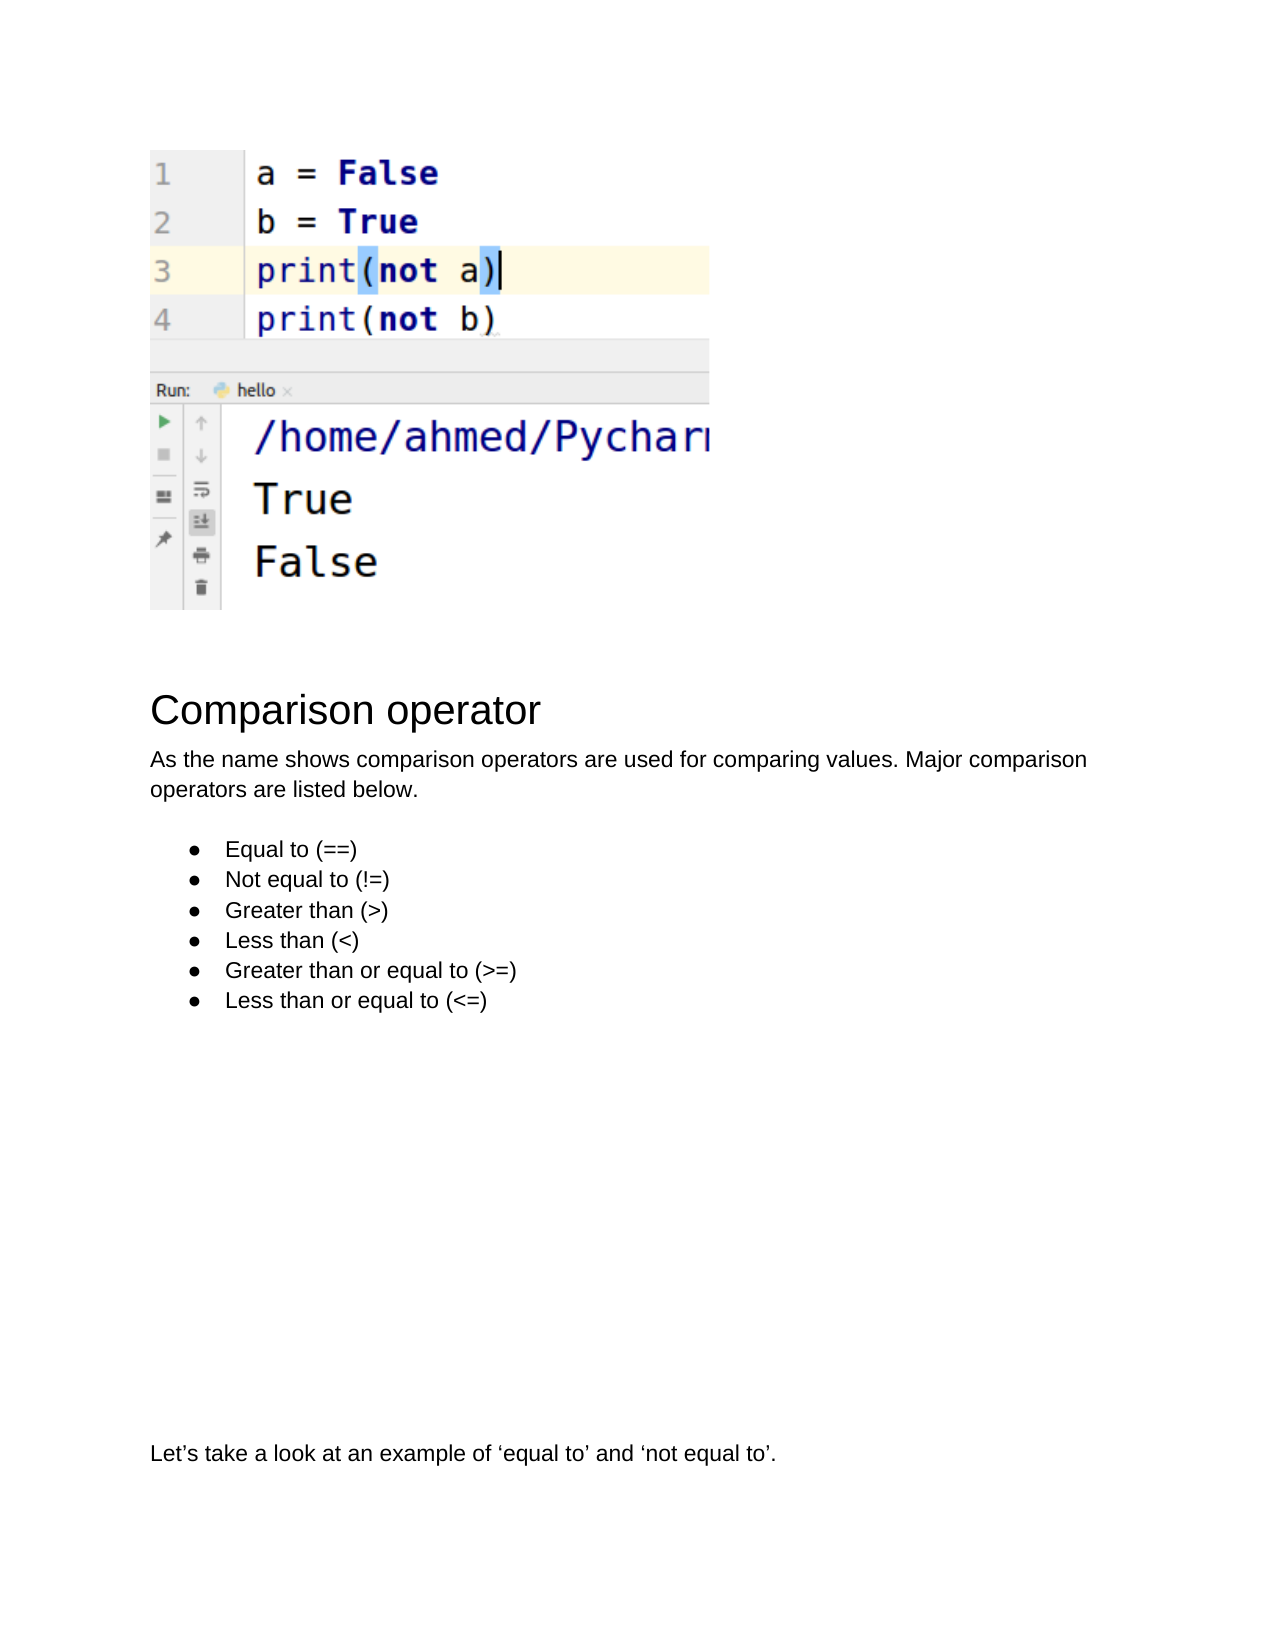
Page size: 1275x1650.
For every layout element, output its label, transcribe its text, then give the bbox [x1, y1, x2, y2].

list Greater than or equal to (>=) [187, 957, 1125, 983]
list Greater than (>) [187, 897, 1125, 923]
list Less than (<) [187, 927, 1125, 953]
list Equal to (==) [187, 836, 1125, 862]
list Not equal to (!=) [187, 866, 1125, 893]
subtitle Comparison operator [150, 685, 1125, 733]
text As the name shows comparison operators are used for comparing values. Major comparison operators are listed below. [150, 746, 1125, 802]
list Less than or equal to (<=) [187, 987, 1125, 1013]
text Let’s take a look at an example of ‘equal to’ and ‘not equal to’. [150, 1440, 1125, 1467]
picture [150, 150, 710, 610]
